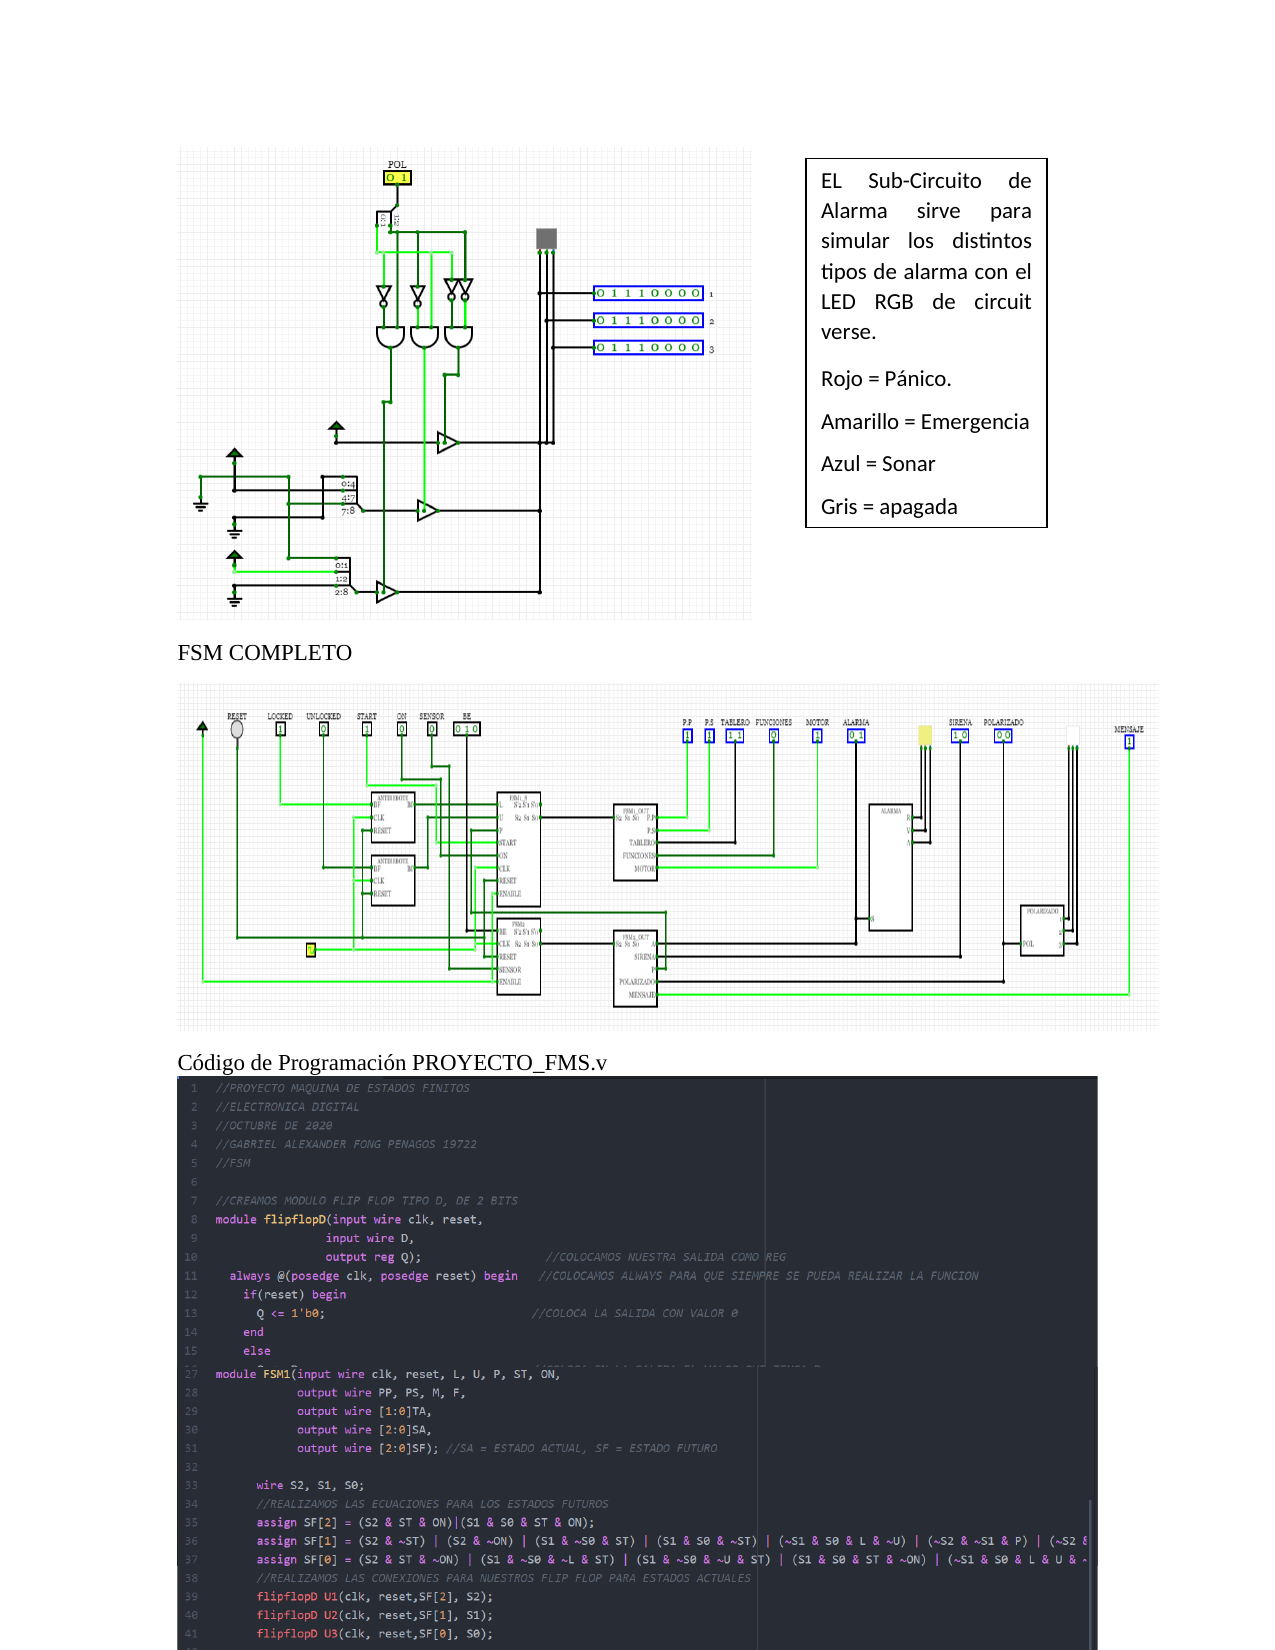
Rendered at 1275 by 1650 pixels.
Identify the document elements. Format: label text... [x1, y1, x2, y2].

picture [177, 683, 1159, 1031]
picture [177, 147, 753, 620]
text FSM COMPLETO [177, 639, 1098, 665]
text Código de Programación PROYECTO_FMS.v [177, 1049, 1098, 1076]
picture [177, 1076, 1098, 1650]
